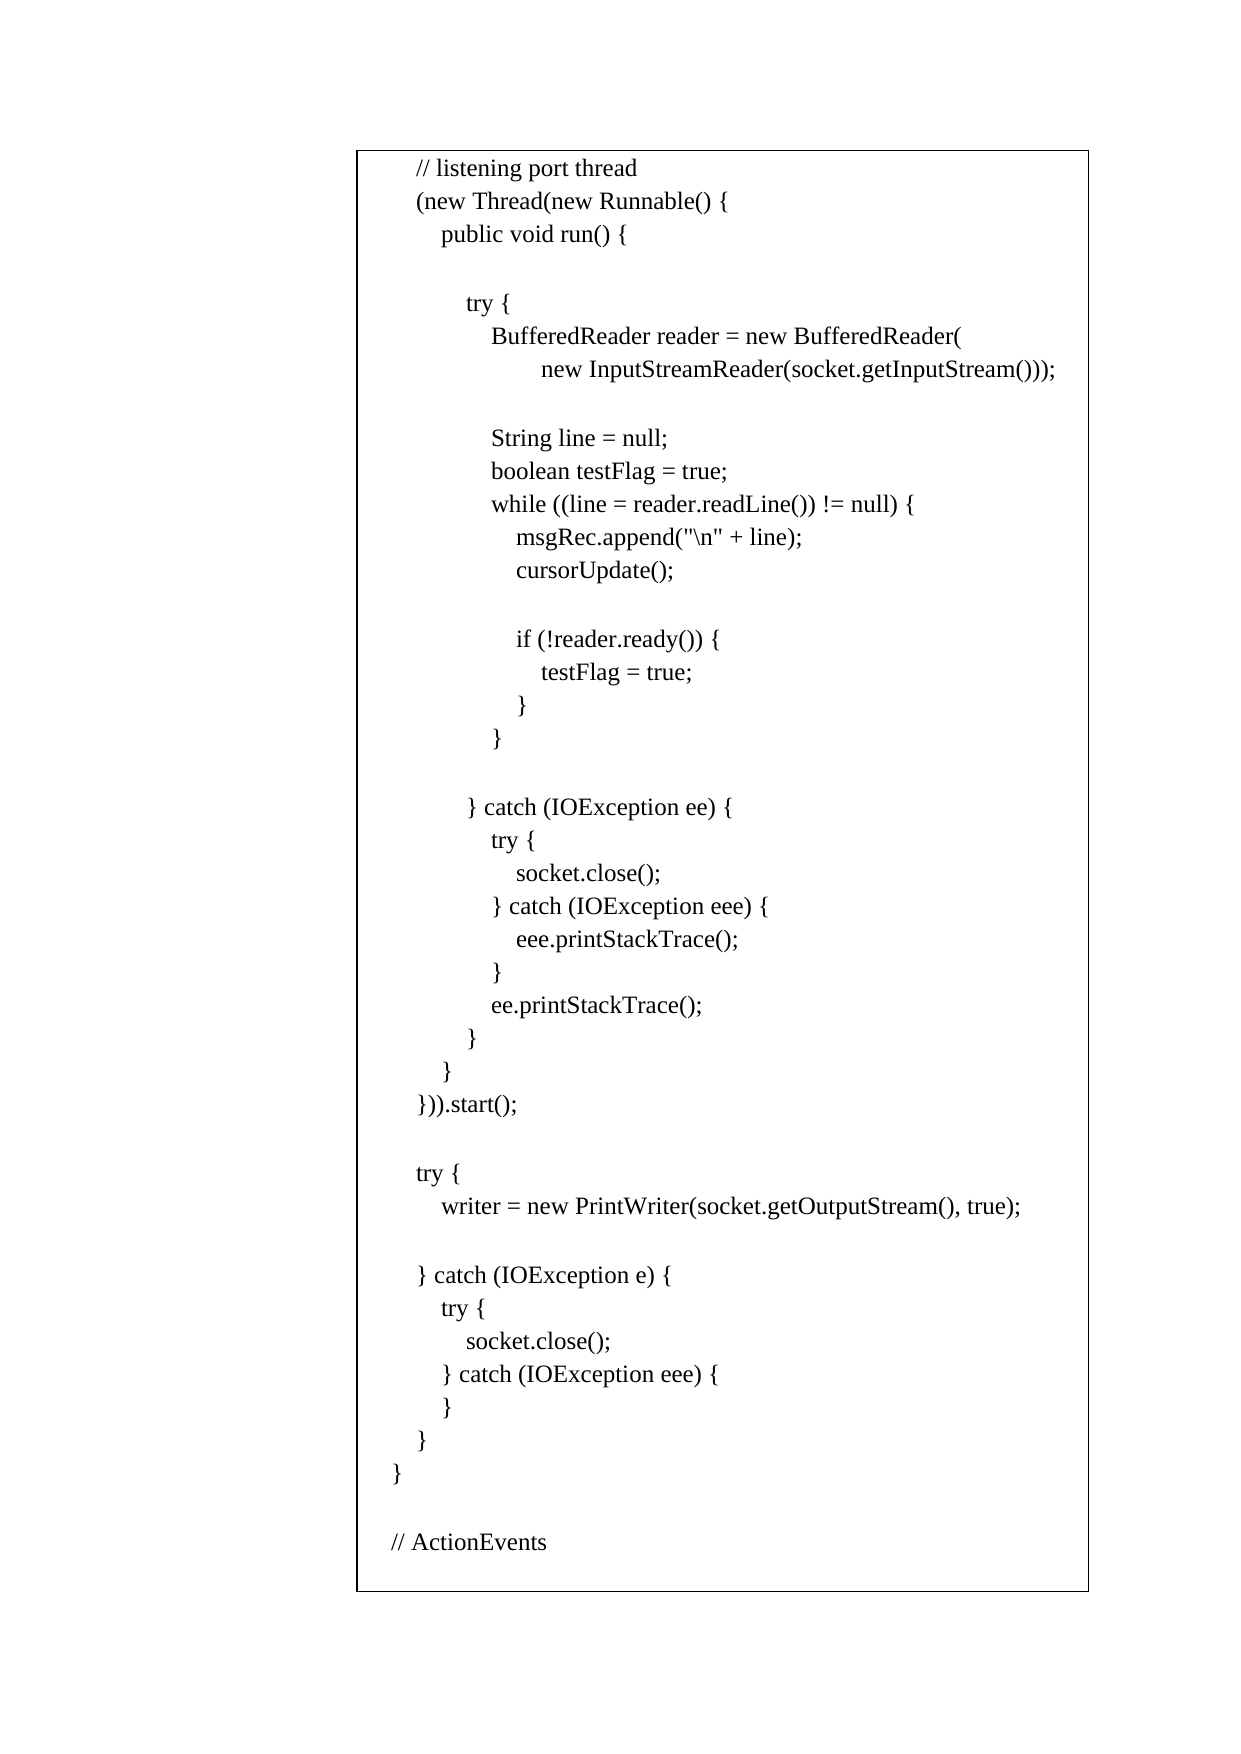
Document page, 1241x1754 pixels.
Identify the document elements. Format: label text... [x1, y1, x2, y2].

list })).start(); [358, 1086, 1088, 1118]
list if (!reader.ready()) { [358, 621, 1088, 653]
list try { [358, 285, 1088, 317]
list } [358, 1020, 1088, 1052]
list } catch (IOException ee) { [358, 789, 1088, 821]
list // ActionEvents [358, 1524, 1088, 1556]
list } [358, 954, 1088, 986]
list } [358, 1053, 1088, 1085]
list public void run() { [358, 216, 1088, 248]
list writer = new PrintWriter(socket.getOutputStream(), true); [358, 1188, 1088, 1220]
list String line = null; [358, 420, 1088, 452]
list msgRec.append("\n" + line); [358, 519, 1088, 551]
list } catch (IOException e) { [358, 1257, 1088, 1289]
list (new Thread(new Runnable() { [358, 183, 1088, 215]
list } [358, 1455, 1088, 1487]
list try { [358, 1290, 1088, 1322]
list socket.close(); [358, 1323, 1088, 1355]
list eee.printStackTrace(); [358, 921, 1088, 953]
list } [358, 687, 1088, 719]
list socket.close(); [358, 855, 1088, 887]
list BufferedReader reader = new BufferedReader( [358, 318, 1088, 350]
list } [358, 1422, 1088, 1454]
list try { [358, 822, 1088, 854]
list } catch (IOException eee) { [358, 888, 1088, 920]
list try { [358, 1155, 1088, 1187]
list testFlag = true; [358, 654, 1088, 686]
list } catch (IOException eee) { [358, 1356, 1088, 1388]
list new InputStreamReader(socket.getInputStream())); [358, 351, 1088, 383]
list while ((line = reader.readLine()) != null) { [358, 486, 1088, 518]
list } [358, 720, 1088, 752]
list } [358, 1389, 1088, 1421]
list cursorUpdate(); [358, 552, 1088, 584]
list boolean testFlag = true; [358, 453, 1088, 485]
list // listening port thread [358, 151, 1088, 182]
list ee.printStackTrace(); [358, 987, 1088, 1019]
